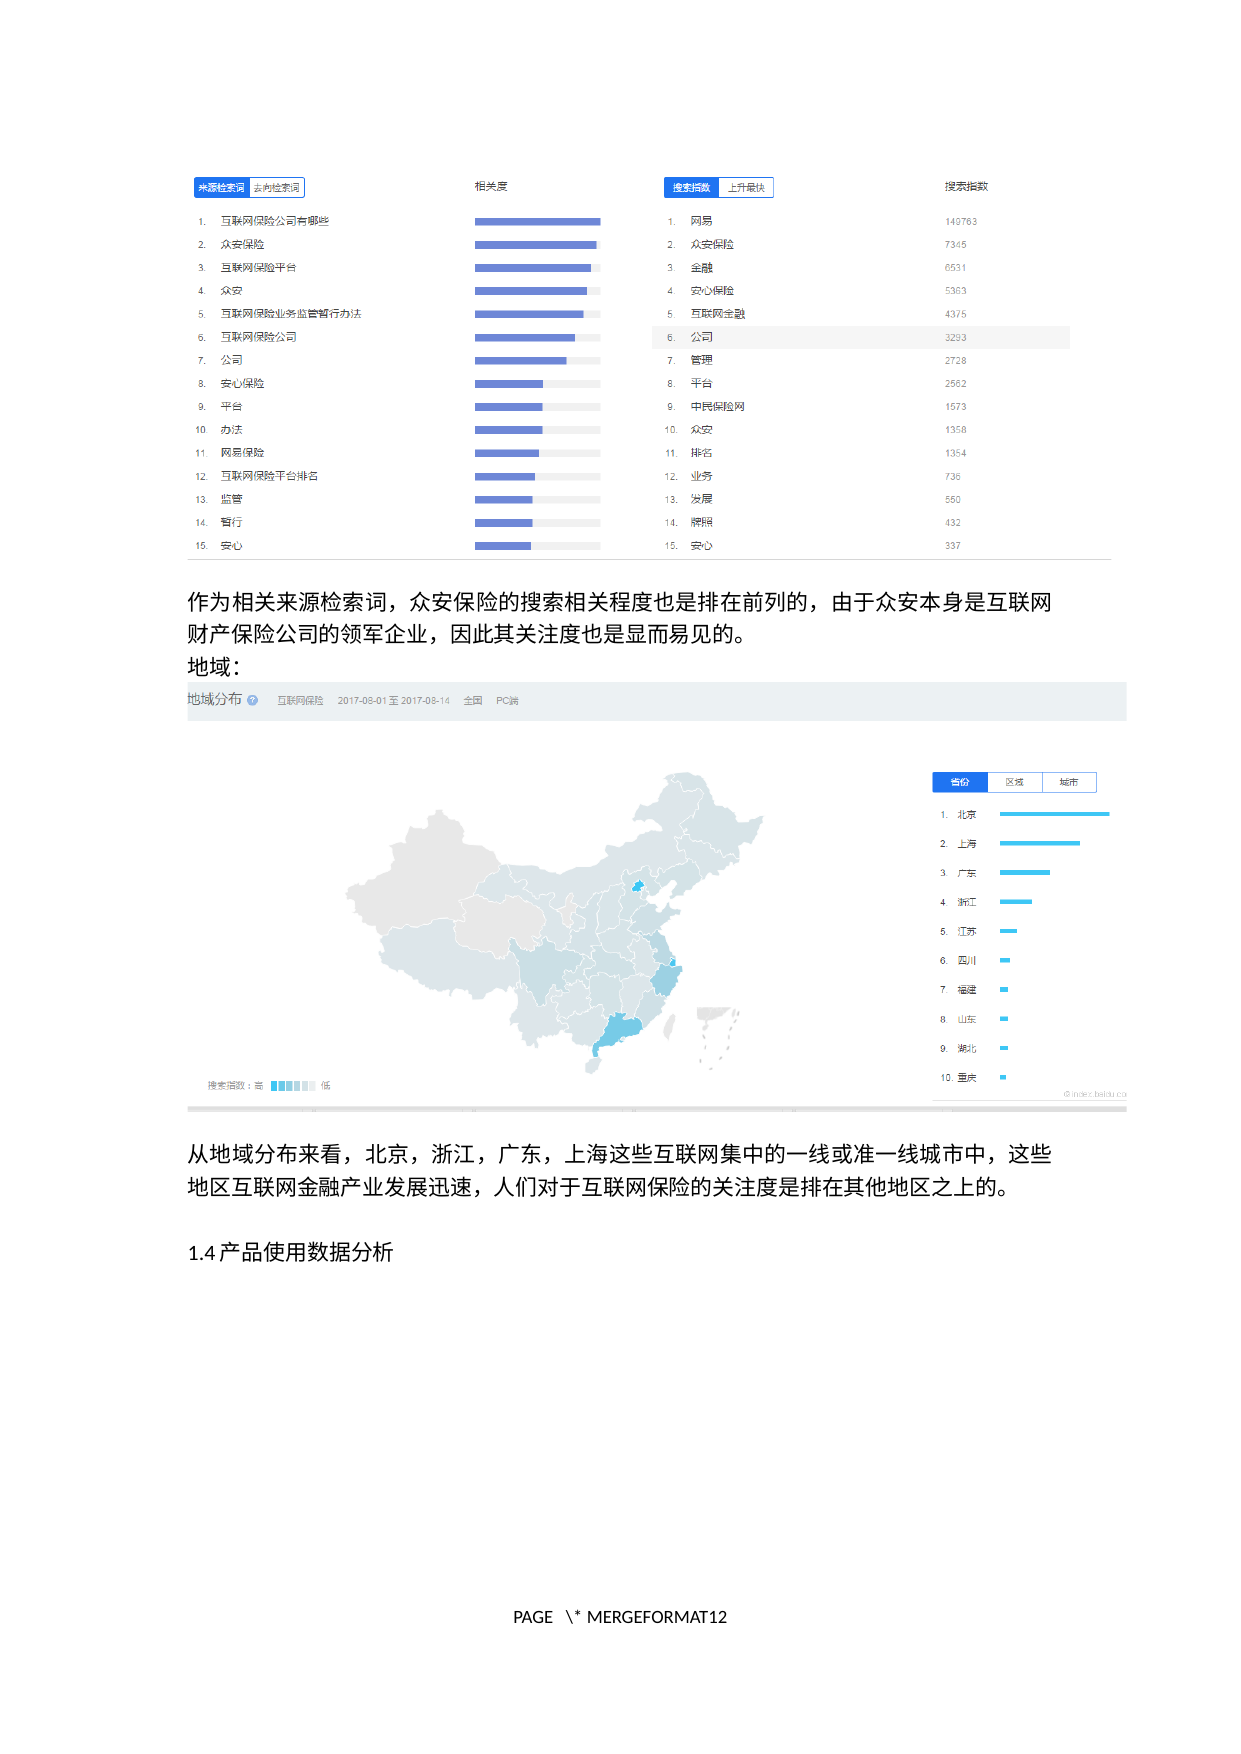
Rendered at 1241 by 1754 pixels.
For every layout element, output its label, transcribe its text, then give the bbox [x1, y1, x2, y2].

text 地域： [187, 649, 1053, 682]
text 作为相关来源检索词，众安保险的搜索相关程度也是排在前列的，由于众安本身是互联网财产保险公司的领军企业，因此其关注度也是显而易见的。 [187, 584, 1053, 649]
picture [187, 162, 1112, 560]
text 1.4产品使用数据分析 [187, 1234, 1053, 1267]
picture [187, 682, 1127, 1112]
text 从地域分布来看，北京，浙江，广东，上海这些互联网集中的一线或准一线城市中，这些地区互联网金融产业发展迅速，人们对于互联网保险的关注度是排在其他地区之上的。 [187, 1137, 1053, 1202]
